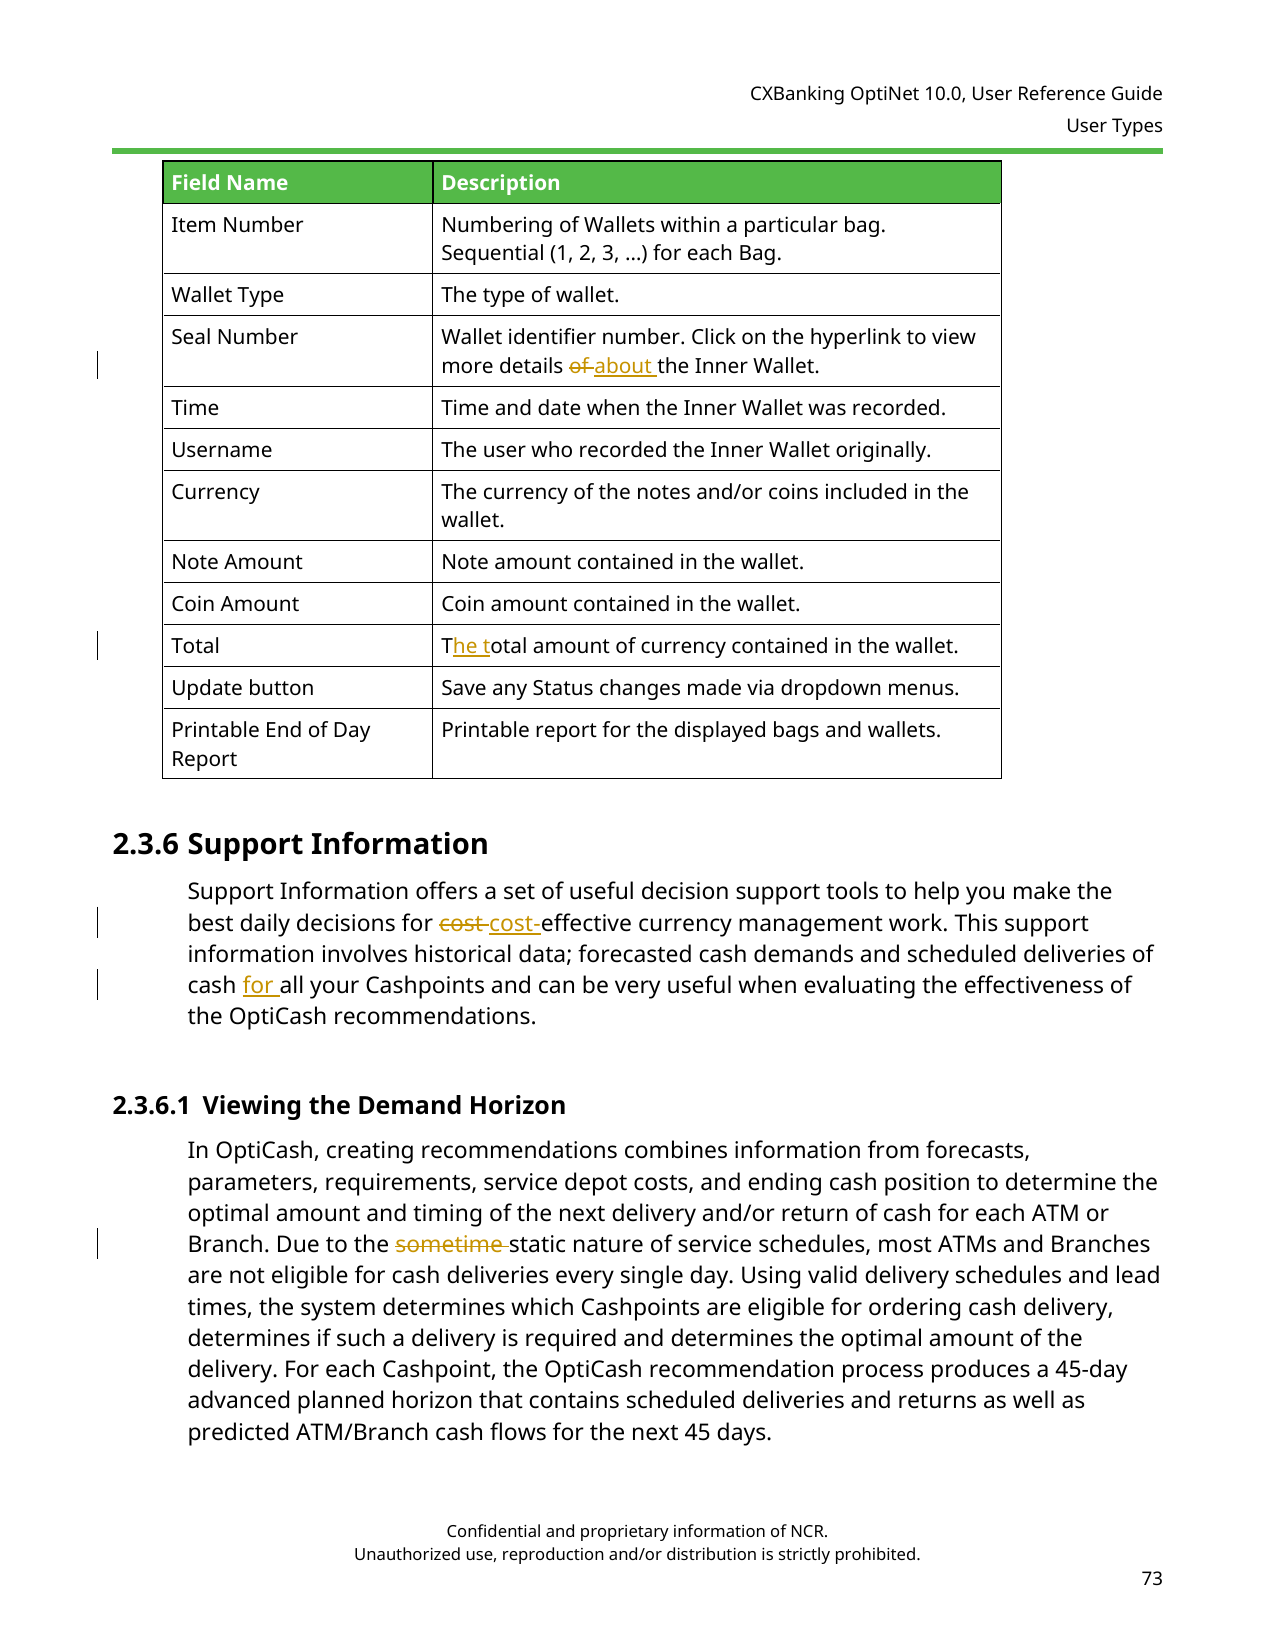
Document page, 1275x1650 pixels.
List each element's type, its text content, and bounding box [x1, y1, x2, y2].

table_cell Update button [163, 667, 432, 708]
table_cell Currency [163, 471, 432, 540]
table_cell Note amount contained in the wallet. [433, 540, 1001, 582]
subtitle Viewing the Demand Horizon [112, 1088, 1163, 1122]
table_cell Note Amount [163, 541, 432, 582]
table_cell The currency of the notes and/or coins included in the wallet. [433, 470, 1001, 540]
table_cell Total amount of currency contained in the wallet. [433, 624, 1001, 666]
table_cell Wallet Type [163, 274, 432, 315]
table_cell Coin Amount [163, 583, 432, 624]
table_cell The user who recorded the Inner Wallet originally. [433, 428, 1001, 469]
table_cell Item Number [163, 204, 432, 273]
subtitle Support Information [112, 823, 1163, 863]
table_cell Total [163, 625, 432, 666]
text In OptiCash, creating recommendations combines information from forecasts, parameters, requirements, service depot costs, and ending cash position to determine the optimal amount and timing of the next delivery and/or return of cash for each ATM or Branch. Due to the static nature of service schedules, most ATMs and Branches are not eligible for cash deliveries every single day. Using valid delivery schedules and lead times, the system determines which Cashpoints are eligible for ordering cash delivery, determines if such a delivery is required and determines the optimal amount of the delivery. For each Cashpoint, the OptiCash recommendation process produces a 45-day advanced planned horizon that contains scheduled deliveries and returns as well as predicted ATM/Branch cash flows for the next 45 days. [187, 1134, 1163, 1447]
text Support Information offers a set of useful decision support tools to help you make the best daily decisions for effective currency management work. This support information involves historical data; forecasted cash demands and scheduled deliveries of cash all your Cashpoints and can be very useful when evaluating the effectiveness of the OptiCash recommendations. [187, 875, 1163, 1032]
table_cell Time [163, 387, 432, 428]
table_cell Printable report for the displayed bags and wallets. [433, 708, 1001, 778]
table_cell Save any Status changes made via dropdown menus. [433, 666, 1001, 708]
table_cell Seal Number [163, 316, 432, 386]
table_cell Wallet identifier number. Click on the hyperlink to view more details the Inner Wallet. [433, 315, 1001, 386]
table_cell Coin amount contained in the wallet. [433, 582, 1001, 624]
table_cell Printable End of Day Report [163, 709, 432, 778]
table_header Field Name [164, 162, 432, 203]
table_cell Time and date when the Inner Wallet was recorded. [433, 386, 1001, 428]
table_header Description [434, 162, 1001, 203]
table_cell Username [163, 429, 432, 469]
table_cell The type of wallet. [433, 273, 1001, 315]
table_cell Numbering of Wallets within a particular bag. Sequential (1, 2, 3, …) for each Bag. [433, 203, 1001, 273]
